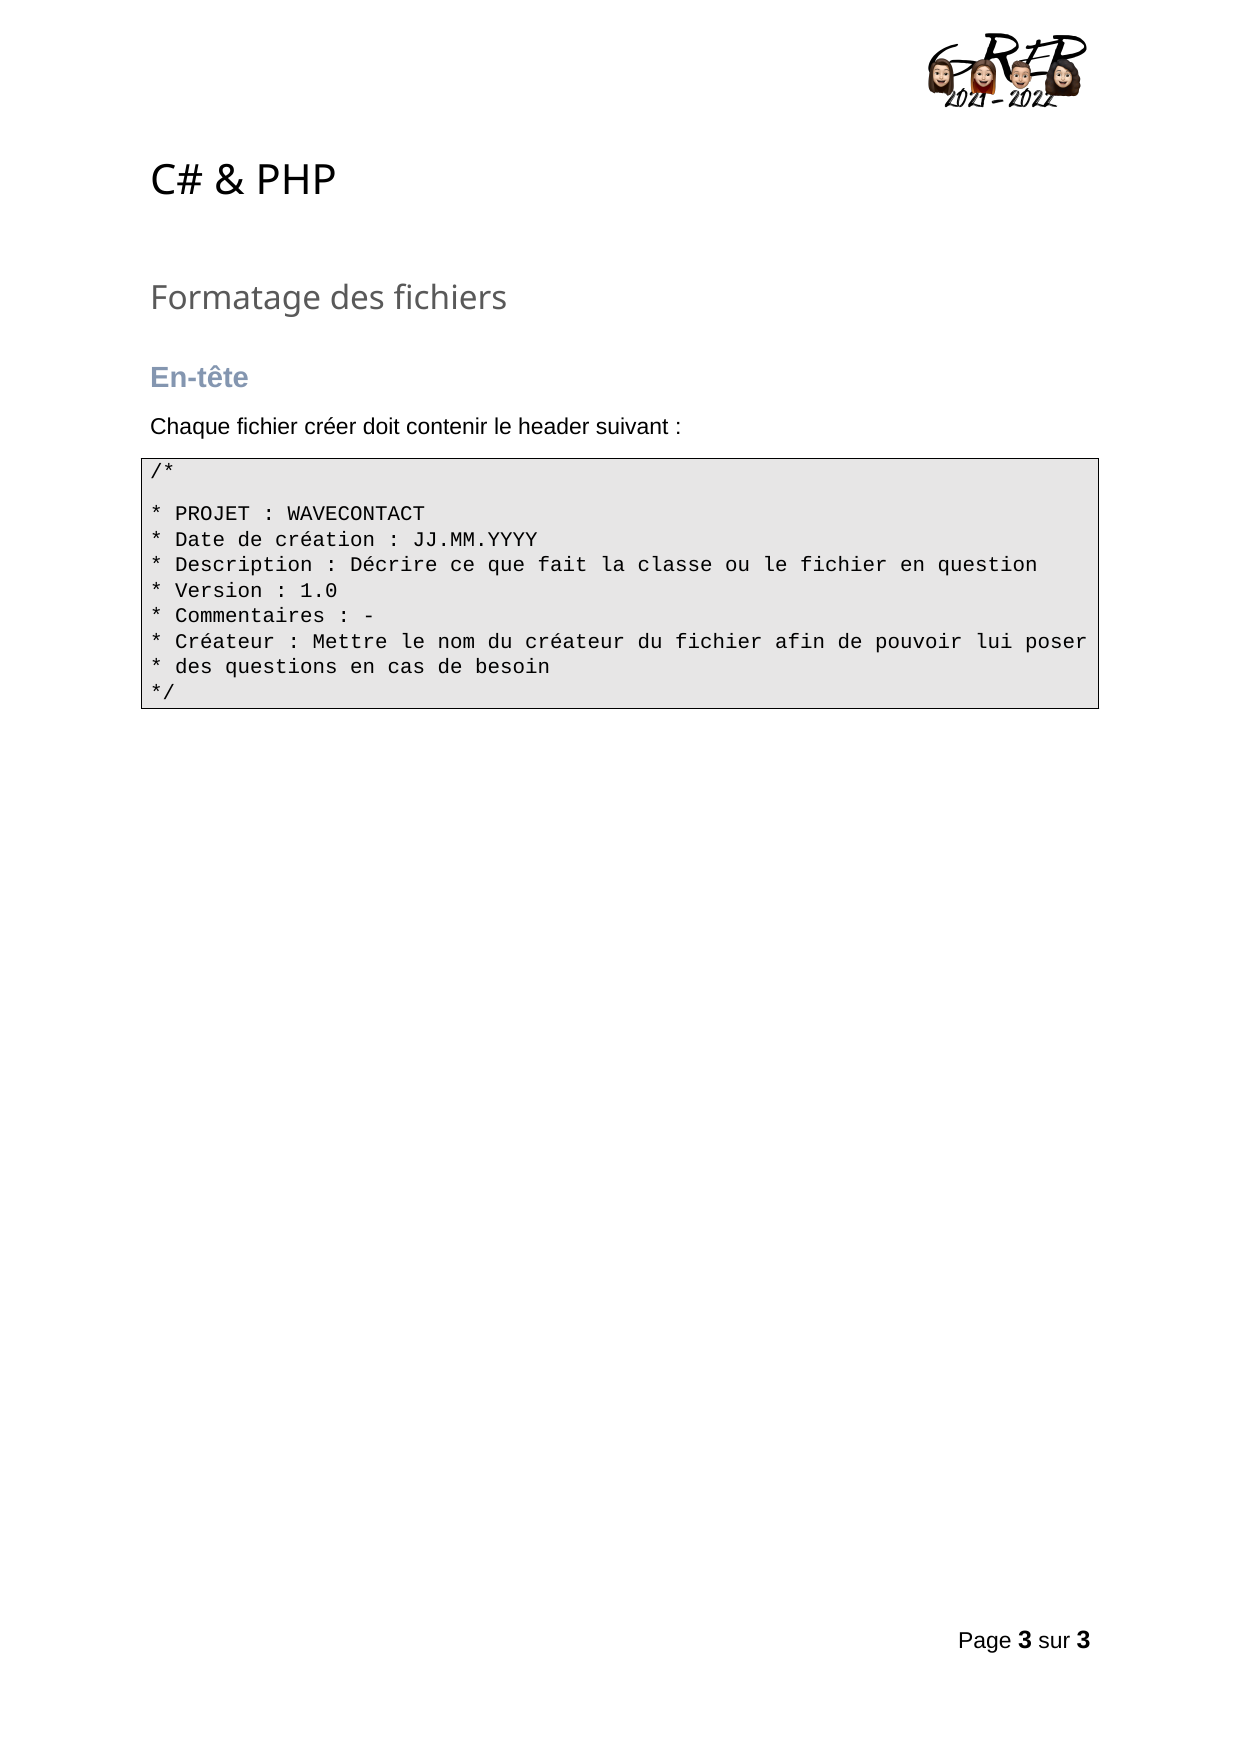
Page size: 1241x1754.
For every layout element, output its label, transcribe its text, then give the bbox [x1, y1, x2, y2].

text Chaque fichier créer doit contenir le header suivant : [150, 413, 1090, 439]
subtitle Formatage des fichiers [150, 274, 1090, 319]
text /* [142, 459, 1098, 485]
text * PROJET : WAVECONTACT * Date de création : JJ.MM.YYYY * Description : Décrire ce que fait la classe ou le fichier en question * Version : 1.0 * Commentaires : - * Créateur : Mettre le nom du créateur du fichier afin de pouvoir lui poser * des questions en cas de besoin */ [142, 500, 1098, 708]
subtitle C# & PHP [150, 150, 1090, 207]
subtitle En-tête [150, 360, 1090, 394]
picture [908, 23, 1103, 133]
